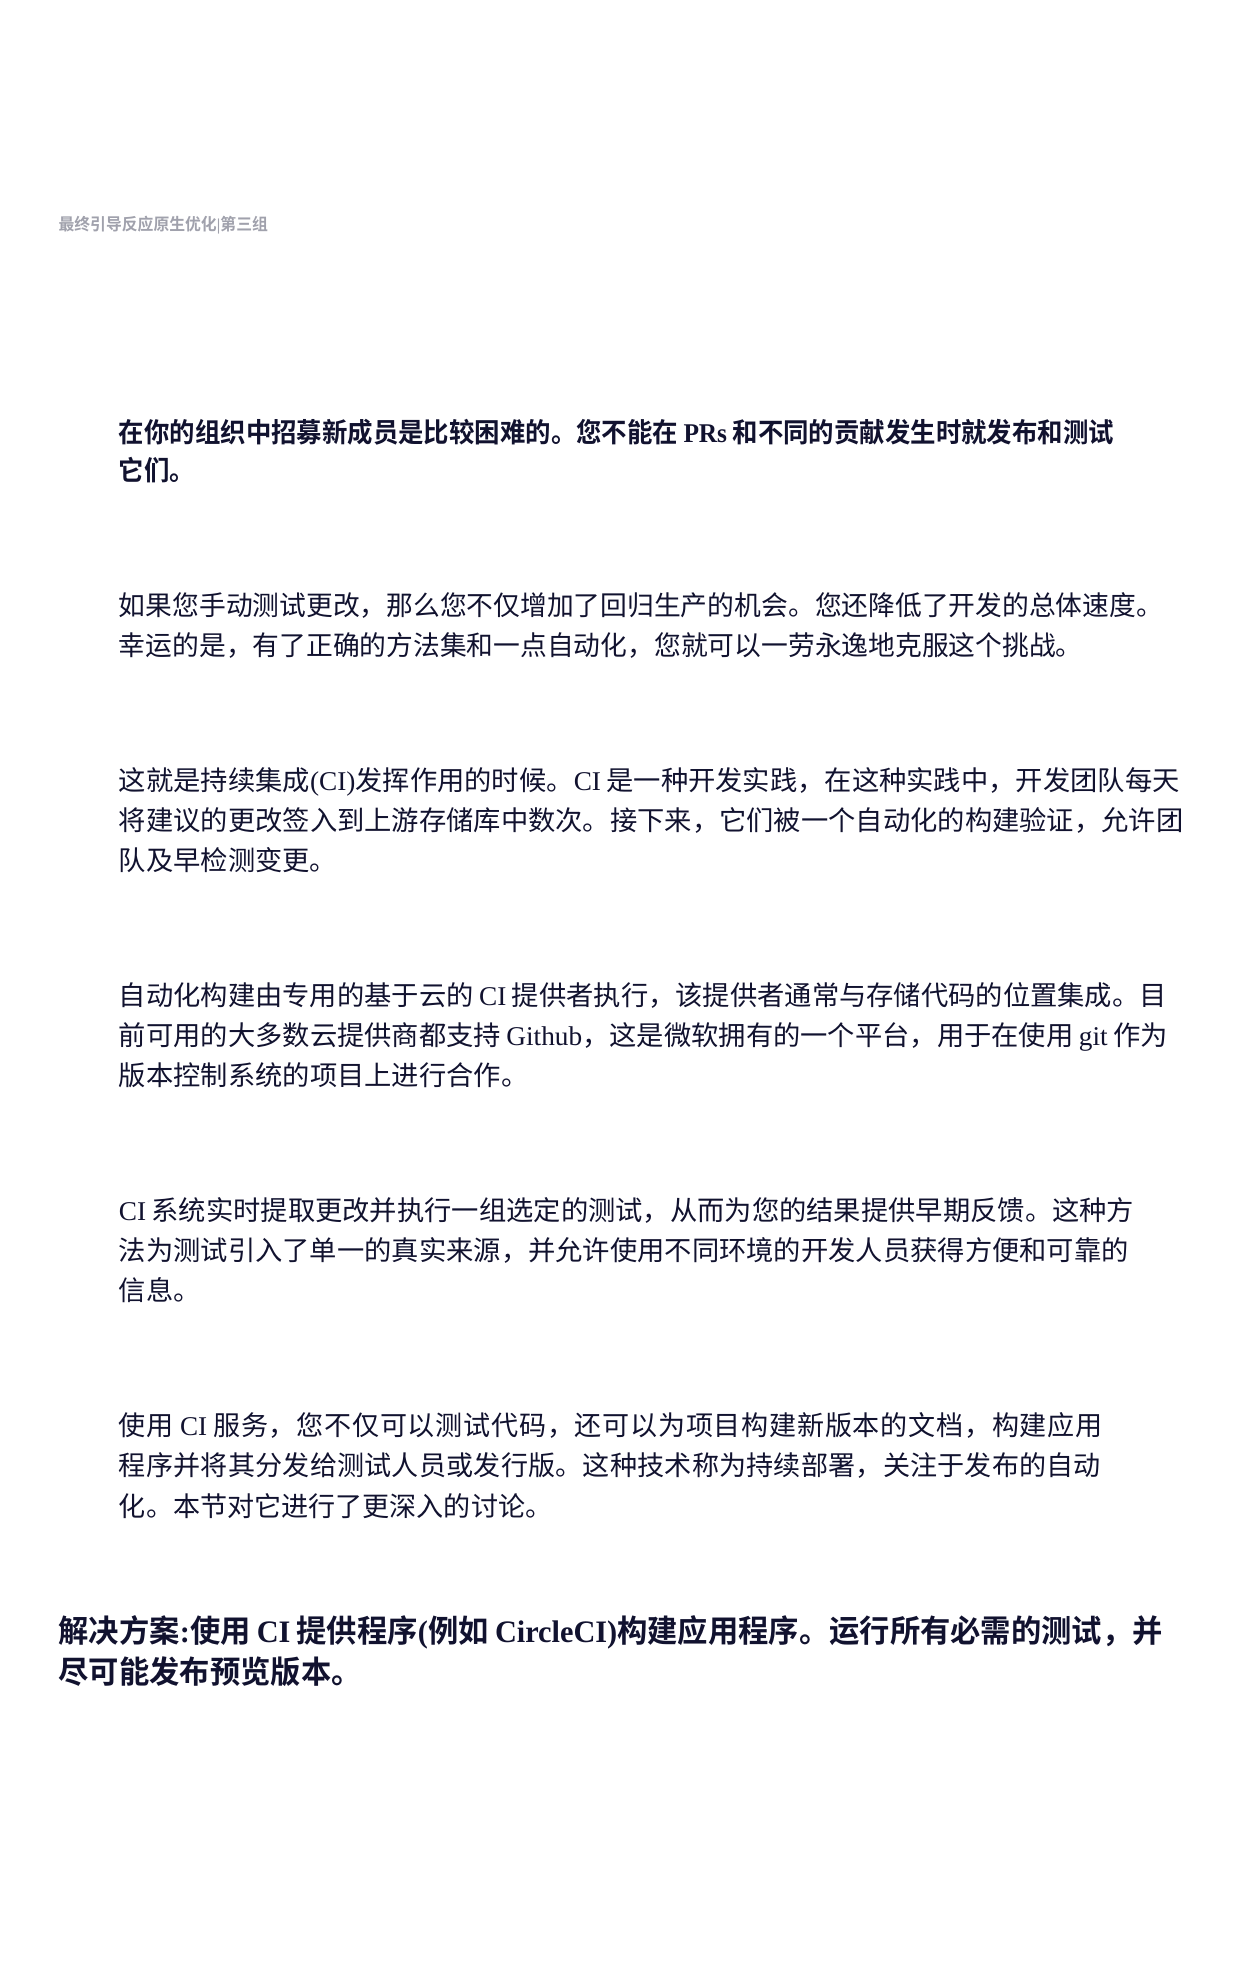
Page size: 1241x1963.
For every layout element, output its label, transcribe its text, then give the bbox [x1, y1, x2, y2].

text 在你的组织中招募新成员是比较困难的。您不能在PRs和不同的贡献发生时就发布和测试它们。 [119, 347, 1136, 488]
text 最终引导反应原生优化|第三组 [58, 217, 571, 233]
text 这就是持续集成(CI)发挥作用的时候。CI是一种开发实践，在这种实践中，开发团队每天将建议的更改签入到上游存储库中数次。接下来，它们被一个自动化的构建验证，允许团队及早检测变更。 [119, 713, 1184, 879]
text CI系统实时提取更改并执行一组选定的测试，从而为您的结果提供早期反馈。这种方法为测试引入了单一的真实来源，并允许使用不同环境的开发人员获得方便和可靠的信息。 [119, 1143, 1138, 1309]
text 使用CI服务，您不仅可以测试代码，还可以为项目构建新版本的文档，构建应用程序并将其分发给测试人员或发行版。这种技术称为持续部署，关注于发布的自动化。本节对它进行了更深入的讨论。 [119, 1358, 1103, 1524]
text 自动化构建由专用的基于云的CI提供者执行，该提供者通常与存储代码的位置集成。目前可用的大多数云提供商都支持Github，这是微软拥有的一个平台，用于在使用git作为版本控制系统的项目上进行合作。 [119, 928, 1182, 1094]
text 如果您手动测试更改，那么您不仅增加了回归生产的机会。您还降低了开发的总体速度。幸运的是，有了正确的方法集和一点自动化，您就可以一劳永逸地克服这个挑战。 [119, 538, 1153, 663]
text 解决方案:使用CI提供程序(例如CircleCI)构建应用程序。运行所有必需的测试，并尽可能发布预览版本。 [58, 1569, 1176, 1692]
